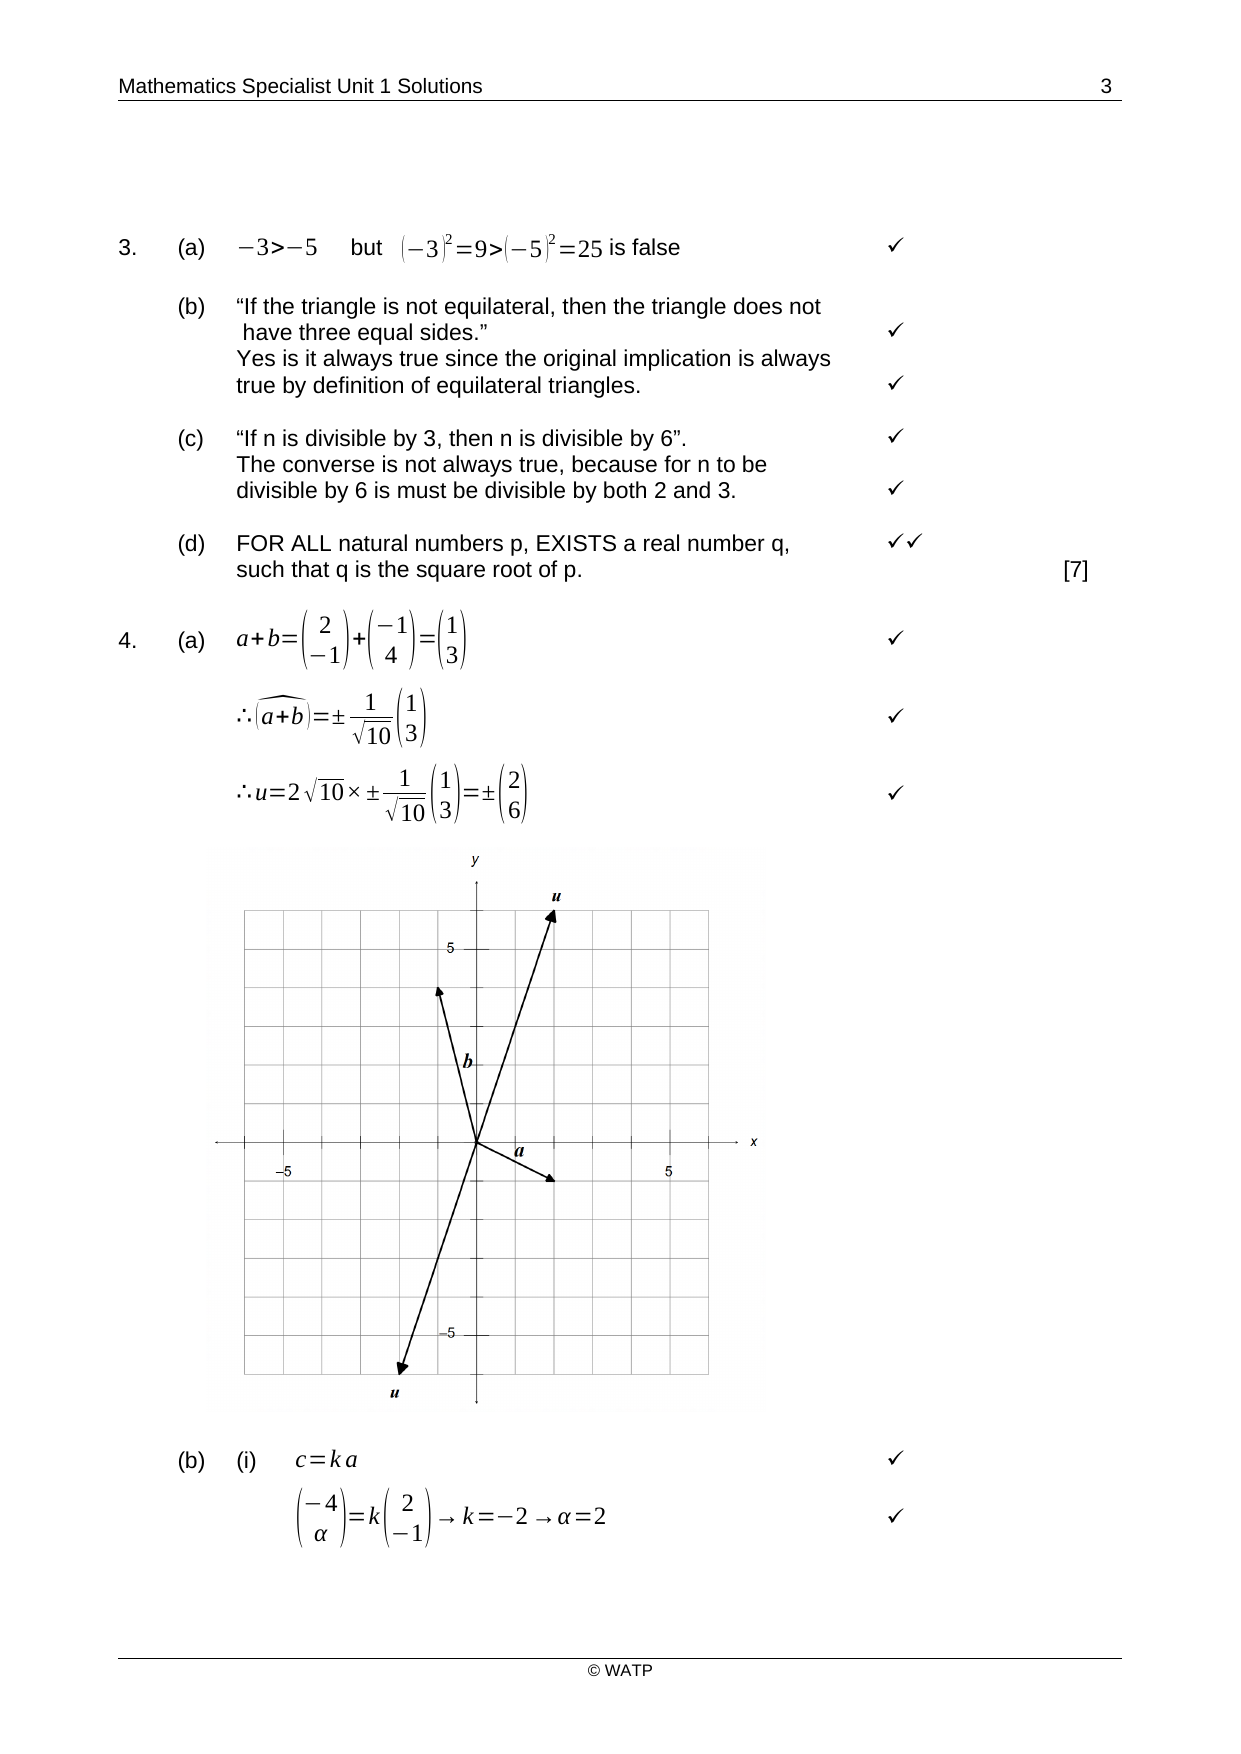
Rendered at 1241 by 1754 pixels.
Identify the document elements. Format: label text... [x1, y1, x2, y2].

picture [206, 847, 766, 1412]
text (c) “If n is divisible by 3, then n is divisible by 6”. [118, 424, 1122, 451]
text The converse is not always true, because for n to be [118, 451, 1122, 477]
text such that q is the square root of p. [7] [118, 556, 1122, 583]
text (b) “If the triangle is not equilateral, then the triangle does not [118, 293, 1122, 319]
text divisible by 6 is must be divisible by both 2 and 3. [118, 477, 1122, 503]
text have three equal sides.” [118, 319, 1122, 345]
text true by definition of equilateral triangles. [118, 372, 1122, 398]
text 3. (a) but is false [118, 230, 1122, 264]
text (b) (i) [118, 1446, 1122, 1474]
text Yes is it always true since the original implication is always [118, 345, 1122, 372]
text 4. (a) [118, 609, 1122, 672]
text (d) FOR ALL natural numbers p, EXISTS a real number q, [118, 530, 1122, 556]
